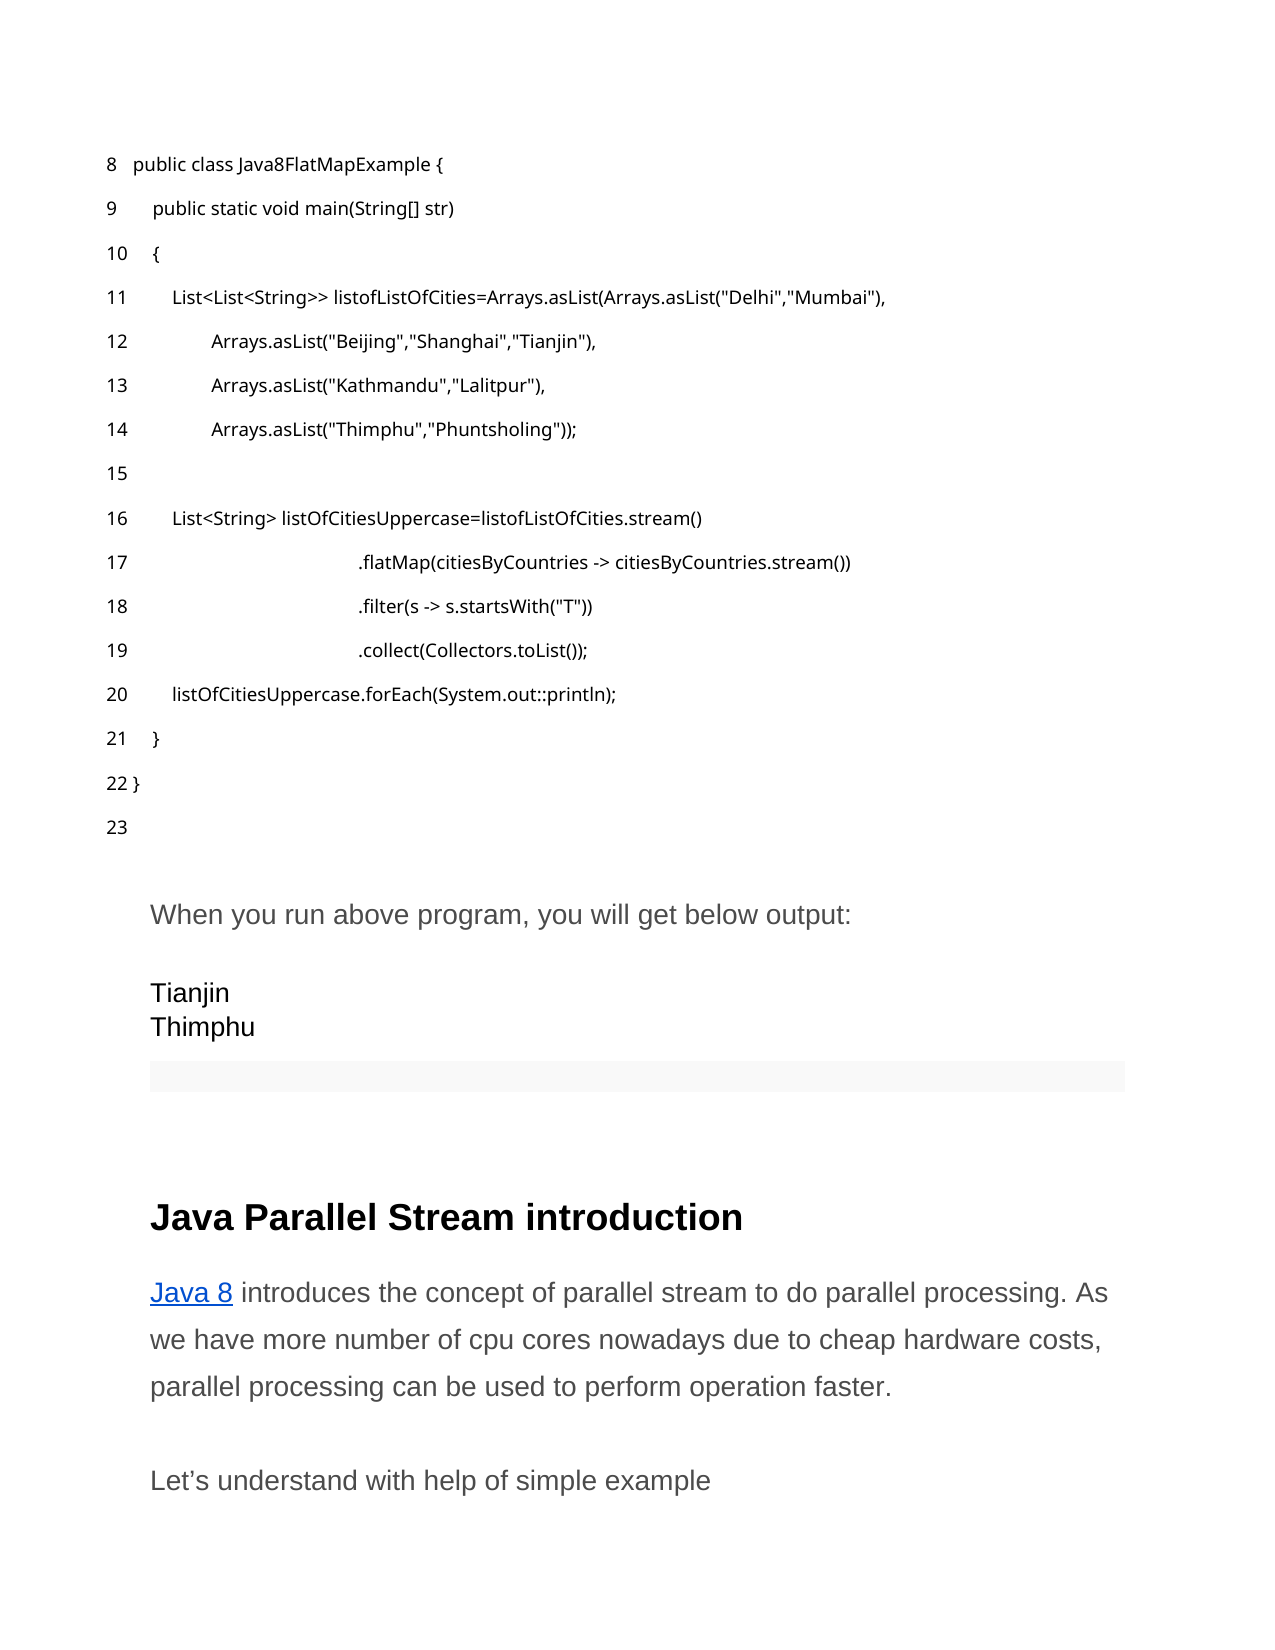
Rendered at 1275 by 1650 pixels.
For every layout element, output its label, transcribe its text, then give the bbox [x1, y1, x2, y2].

text Let’s understand with help of simple example [150, 1449, 1125, 1496]
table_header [105, 150, 131, 860]
text Tianjin Thimphu [150, 977, 1125, 1042]
subtitle Java Parallel Stream introduction [150, 1191, 1125, 1238]
text Java 8 introduces the concept of parallel stream to do parallel processing. As we have more number of cpu cores nowadays due to cheap hardware costs, parallel processing can be used to perform operation faster. [150, 1262, 1125, 1402]
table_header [131, 150, 1125, 860]
text When you run above program, you will get below output: [150, 883, 1125, 930]
